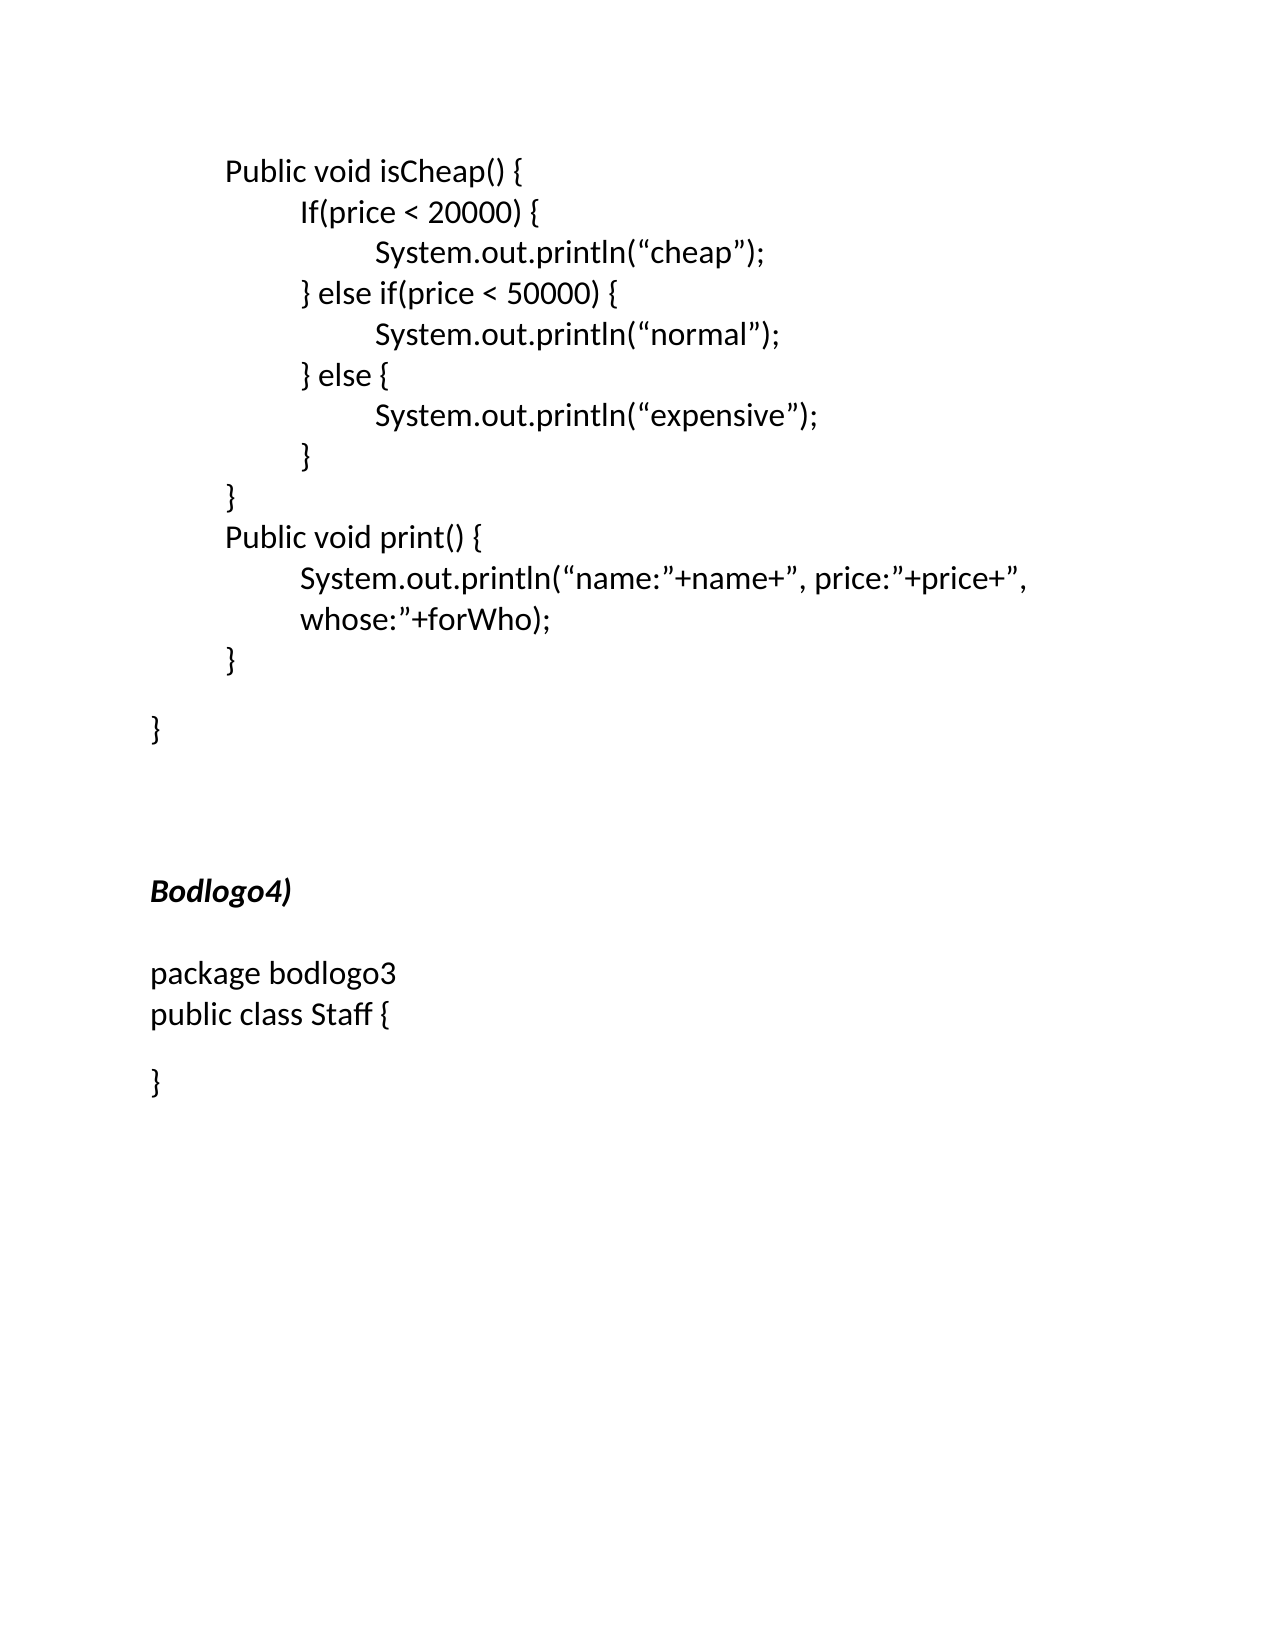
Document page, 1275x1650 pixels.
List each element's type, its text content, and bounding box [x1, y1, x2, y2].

text } else if(price < 50000) { [225, 272, 1125, 313]
text } else { [225, 354, 1125, 394]
text System.out.println(“expensive”); [225, 394, 1125, 435]
text Bodlogo4) [150, 870, 1125, 911]
text } [150, 639, 1125, 679]
text } [225, 435, 1125, 476]
text System.out.println(“normal”); [225, 313, 1125, 354]
text } [150, 707, 1125, 748]
text Public void isCheap() { [150, 150, 1125, 191]
text } [150, 476, 1125, 517]
text public class Staff { [150, 993, 1125, 1033]
text System.out.println(“cheap”); [150, 231, 1125, 272]
text } [150, 1061, 1125, 1102]
text System.out.println(“name:”+name+”, price:”+price+”, whose:”+forWho); [300, 557, 1125, 639]
text Public void print() { [150, 517, 1125, 557]
text package bodlogo3 [150, 952, 1125, 993]
text If(price < 20000) { [150, 191, 1125, 231]
